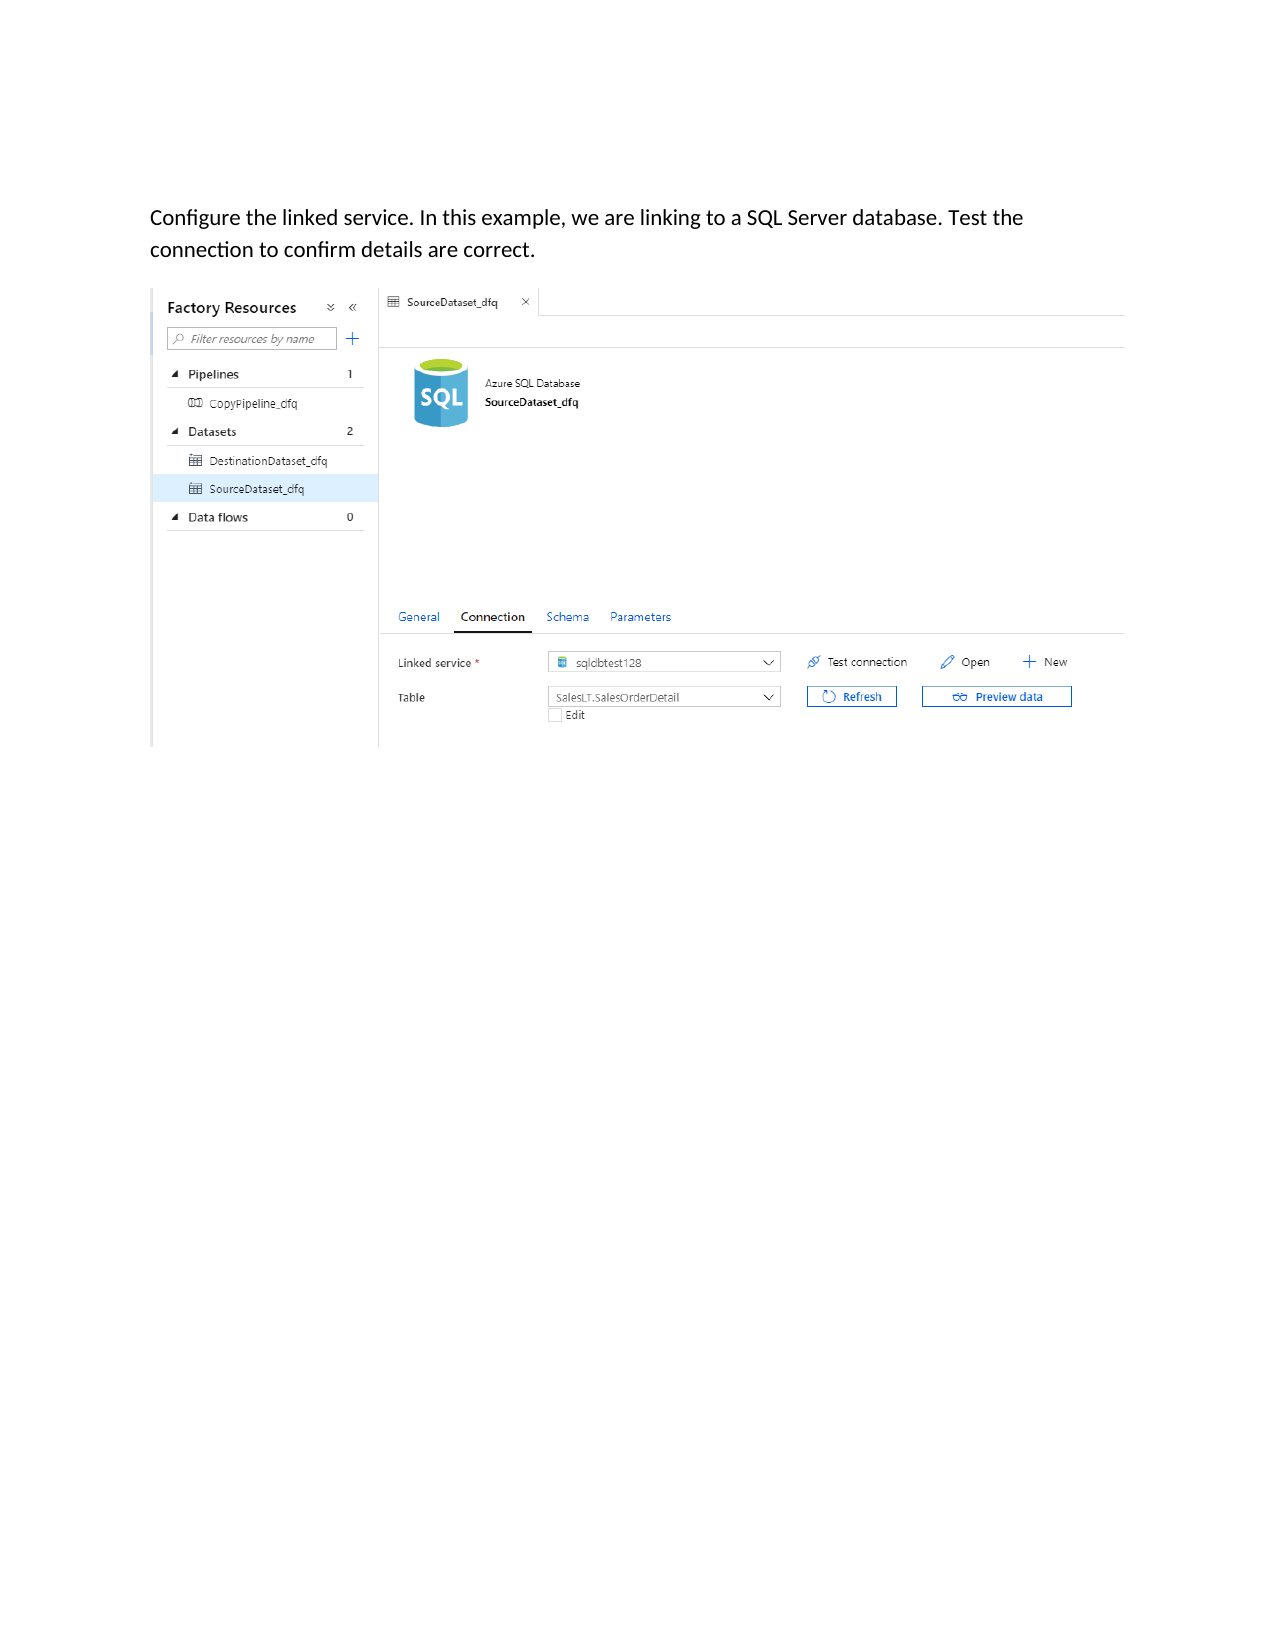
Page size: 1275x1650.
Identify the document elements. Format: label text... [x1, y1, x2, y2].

picture [150, 288, 1125, 747]
text Configure the linked service. In this example, we are linking to a SQL Server database. Test the connection to confirm details are correct. [150, 203, 1125, 263]
